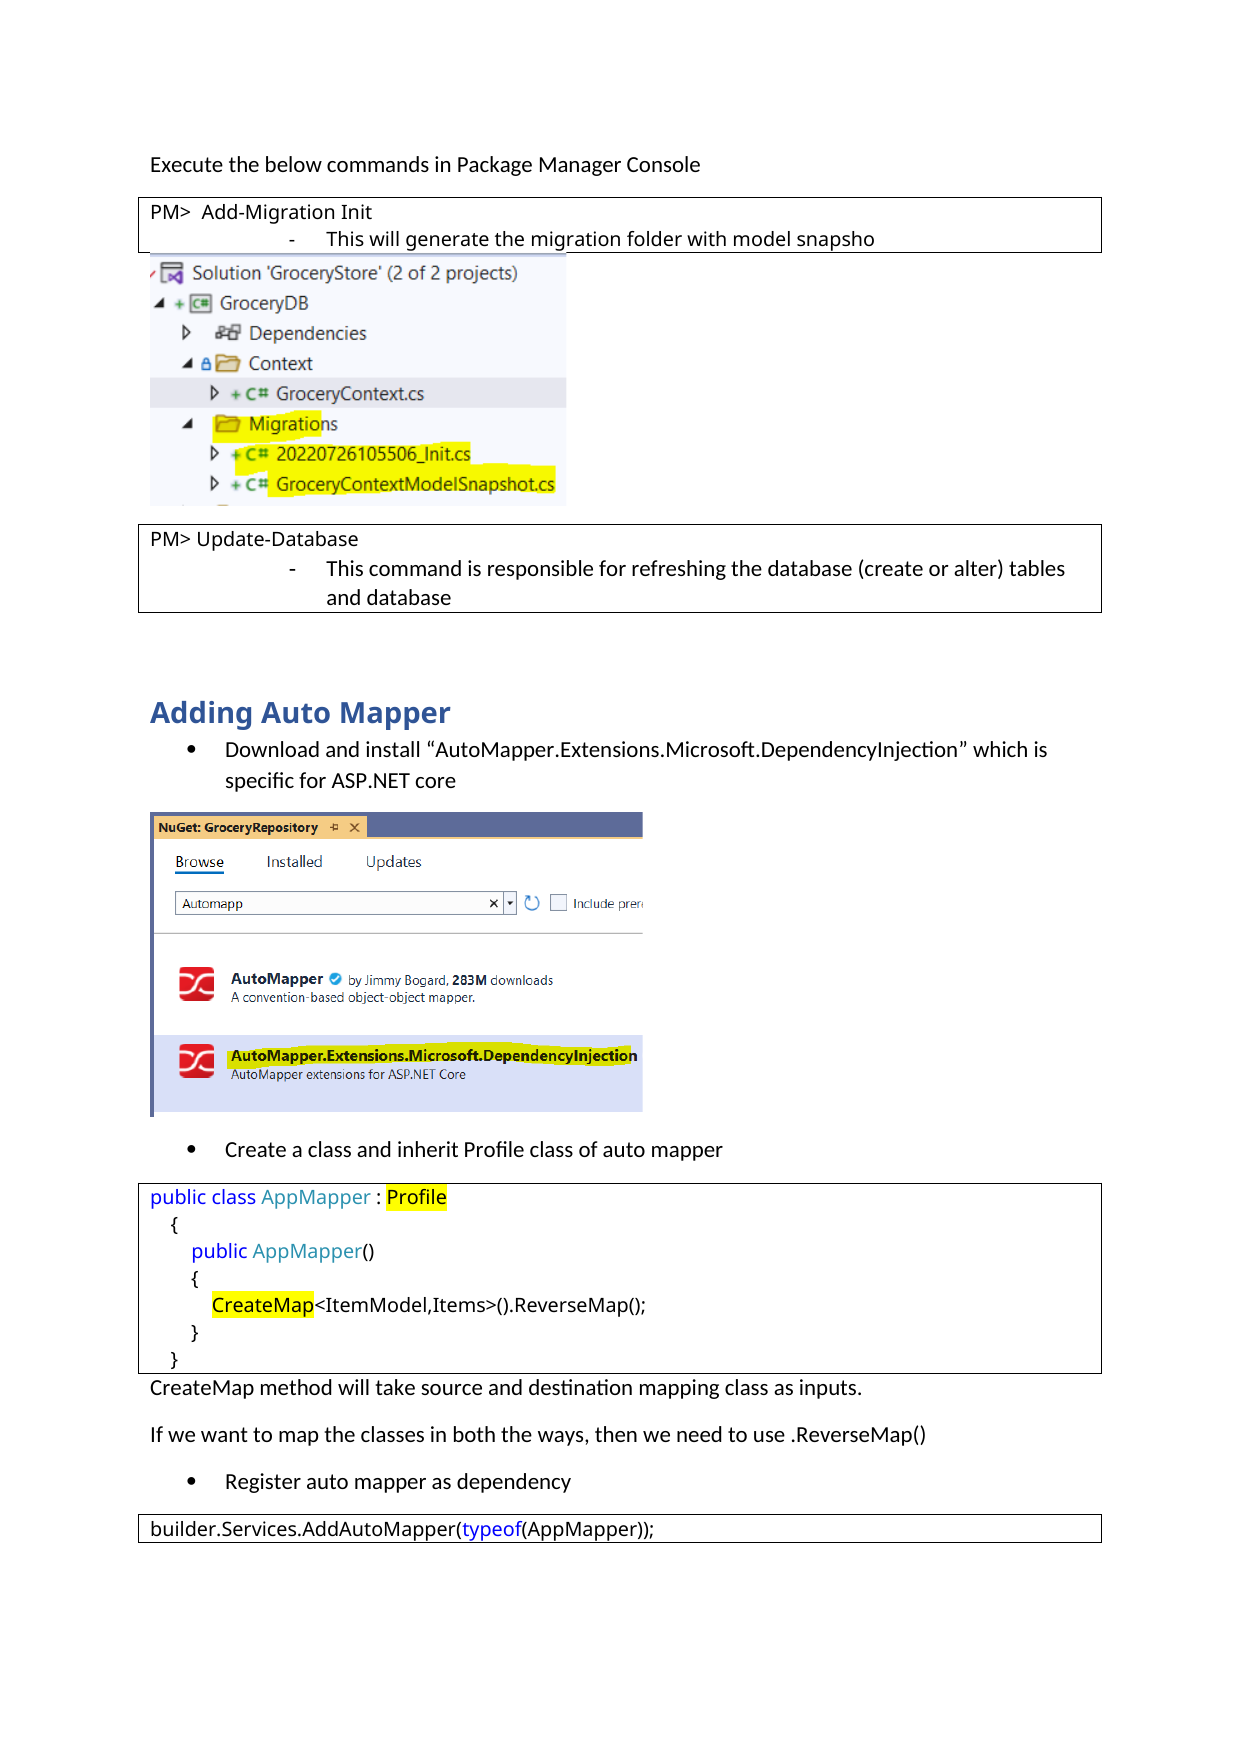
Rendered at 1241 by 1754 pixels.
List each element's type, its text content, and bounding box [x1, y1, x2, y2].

text Execute the below commands in Package Manager Console [150, 150, 1090, 178]
list Download and install “AutoMapper.Extensions.Microsoft.DependencyInjection” which is specific for ASP.NET core [187, 736, 1090, 794]
table_header PM> Update-Database This command is responsible for refreshing the database (create or alter) tables and database [139, 525, 1101, 612]
table_header public class AppMapper : Profile { public AppMapper() { CreateMap<ItemModel,Items>().ReverseMap(); } } [139, 1184, 1101, 1372]
picture [150, 252, 567, 506]
table_header builder.Services.AddAutoMapper(typeof(AppMapper)); [139, 1515, 1101, 1542]
picture [150, 812, 643, 1117]
list Register auto mapper as dependency [187, 1467, 1090, 1495]
list Create a class and inherit Profile class of auto mapper [187, 1136, 1090, 1164]
text CreateMap method will take source and destination mapping class as inputs. [150, 1374, 1090, 1401]
table_header PM> Add-Migration Init This will generate the migration folder with model snapsho [139, 198, 1101, 252]
subtitle Adding Auto Mapper [150, 693, 1090, 732]
text If we want to map the classes in both the ways, then we need to use .ReverseMap() [150, 1420, 1090, 1448]
